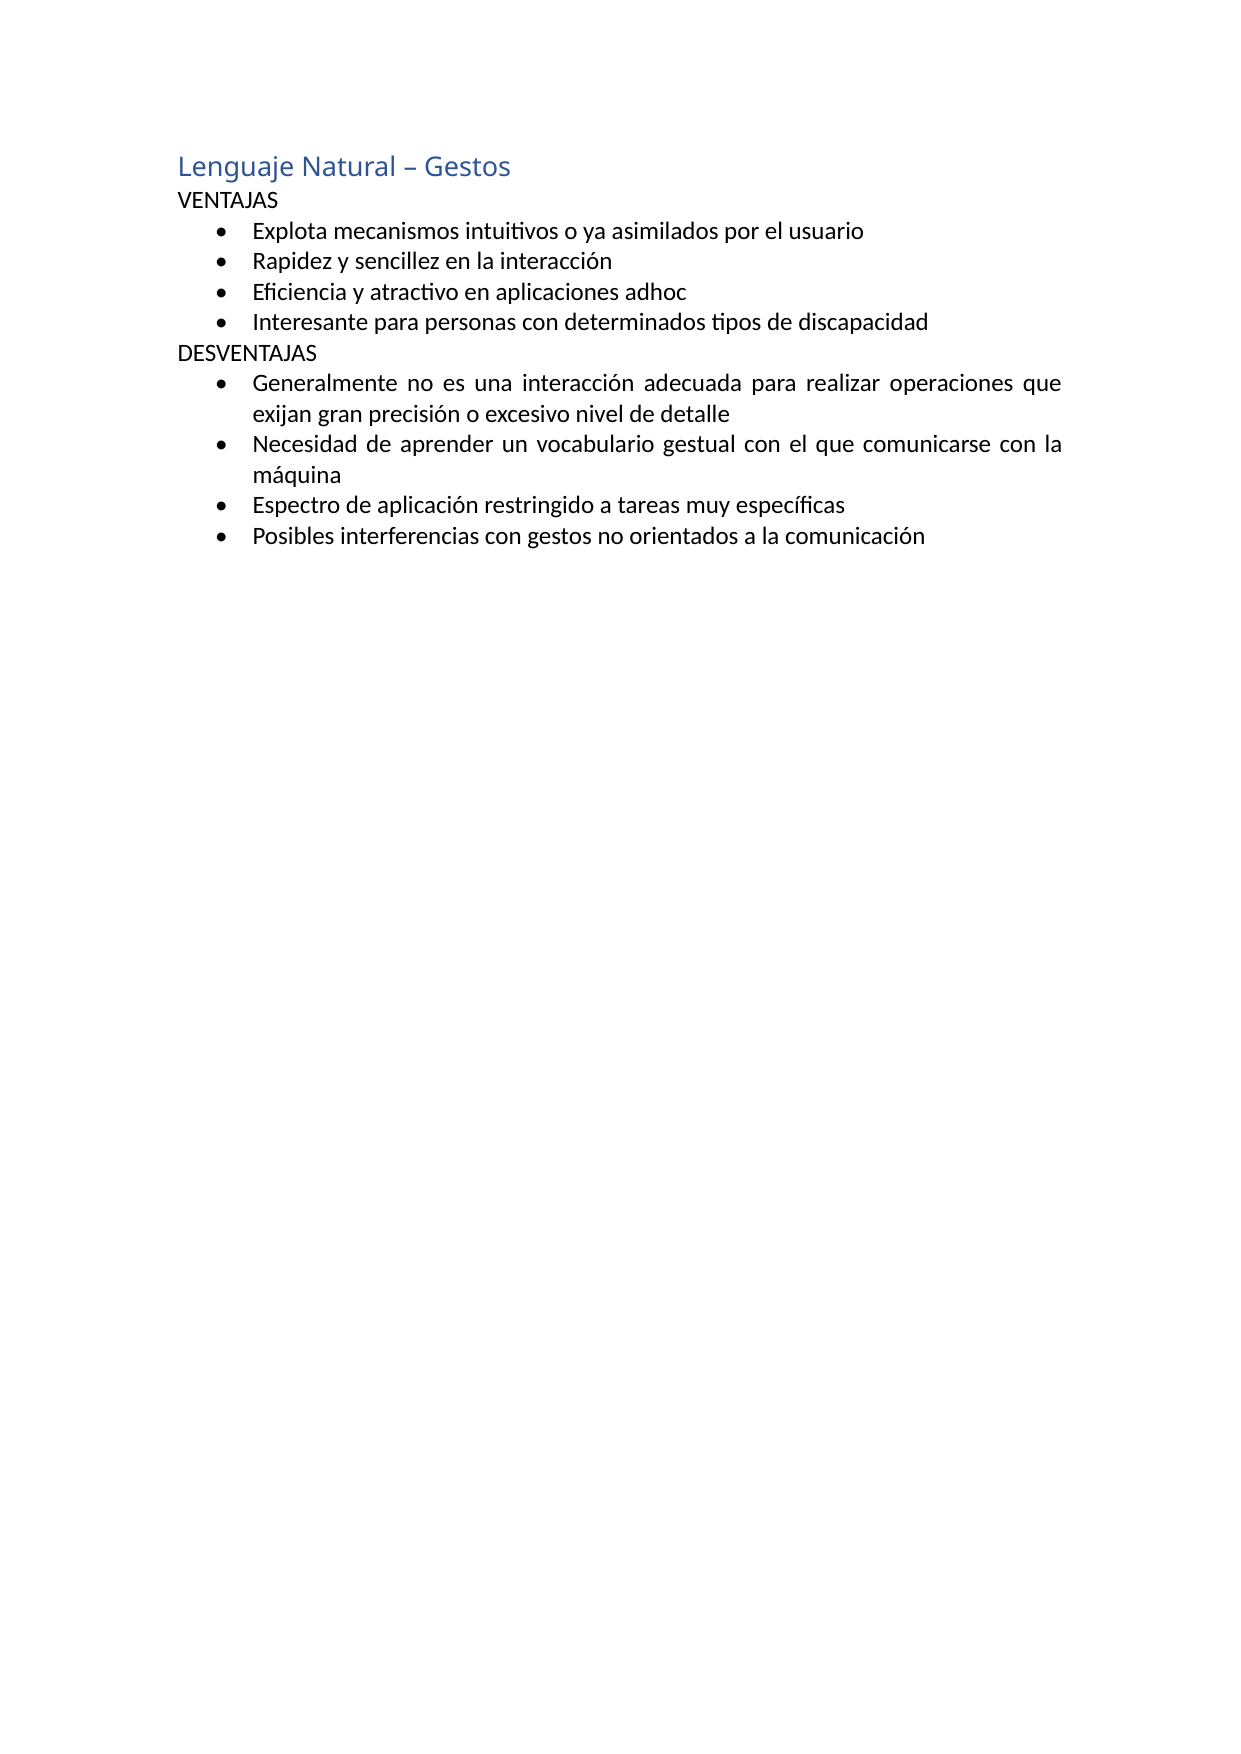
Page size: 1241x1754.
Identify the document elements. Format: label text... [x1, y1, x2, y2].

list Necesidad de aprender un vocabulario gestual con el que comunicarse con la máquina [215, 429, 1063, 490]
text DESVENTAJAS [177, 337, 1063, 368]
list Eficiencia y atractivo en aplicaciones adhoc [215, 276, 1063, 307]
subtitle Lenguaje Natural – Gestos [177, 148, 1063, 184]
list Rapidez y sencillez en la interacción [215, 246, 1063, 276]
list Generalmente no es una interacción adecuada para realizar operaciones que exijan gran precisión o excesivo nivel de detalle [215, 368, 1063, 429]
list Posibles interferencias con gestos no orientados a la comunicación [215, 520, 1063, 551]
list Espectro de aplicación restringido a tareas muy específicas [215, 490, 1063, 520]
text VENTAJAS [177, 184, 1063, 215]
list Interesante para personas con determinados tipos de discapacidad [215, 307, 1063, 337]
list Explota mecanismos intuitivos o ya asimilados por el usuario [215, 215, 1063, 246]
